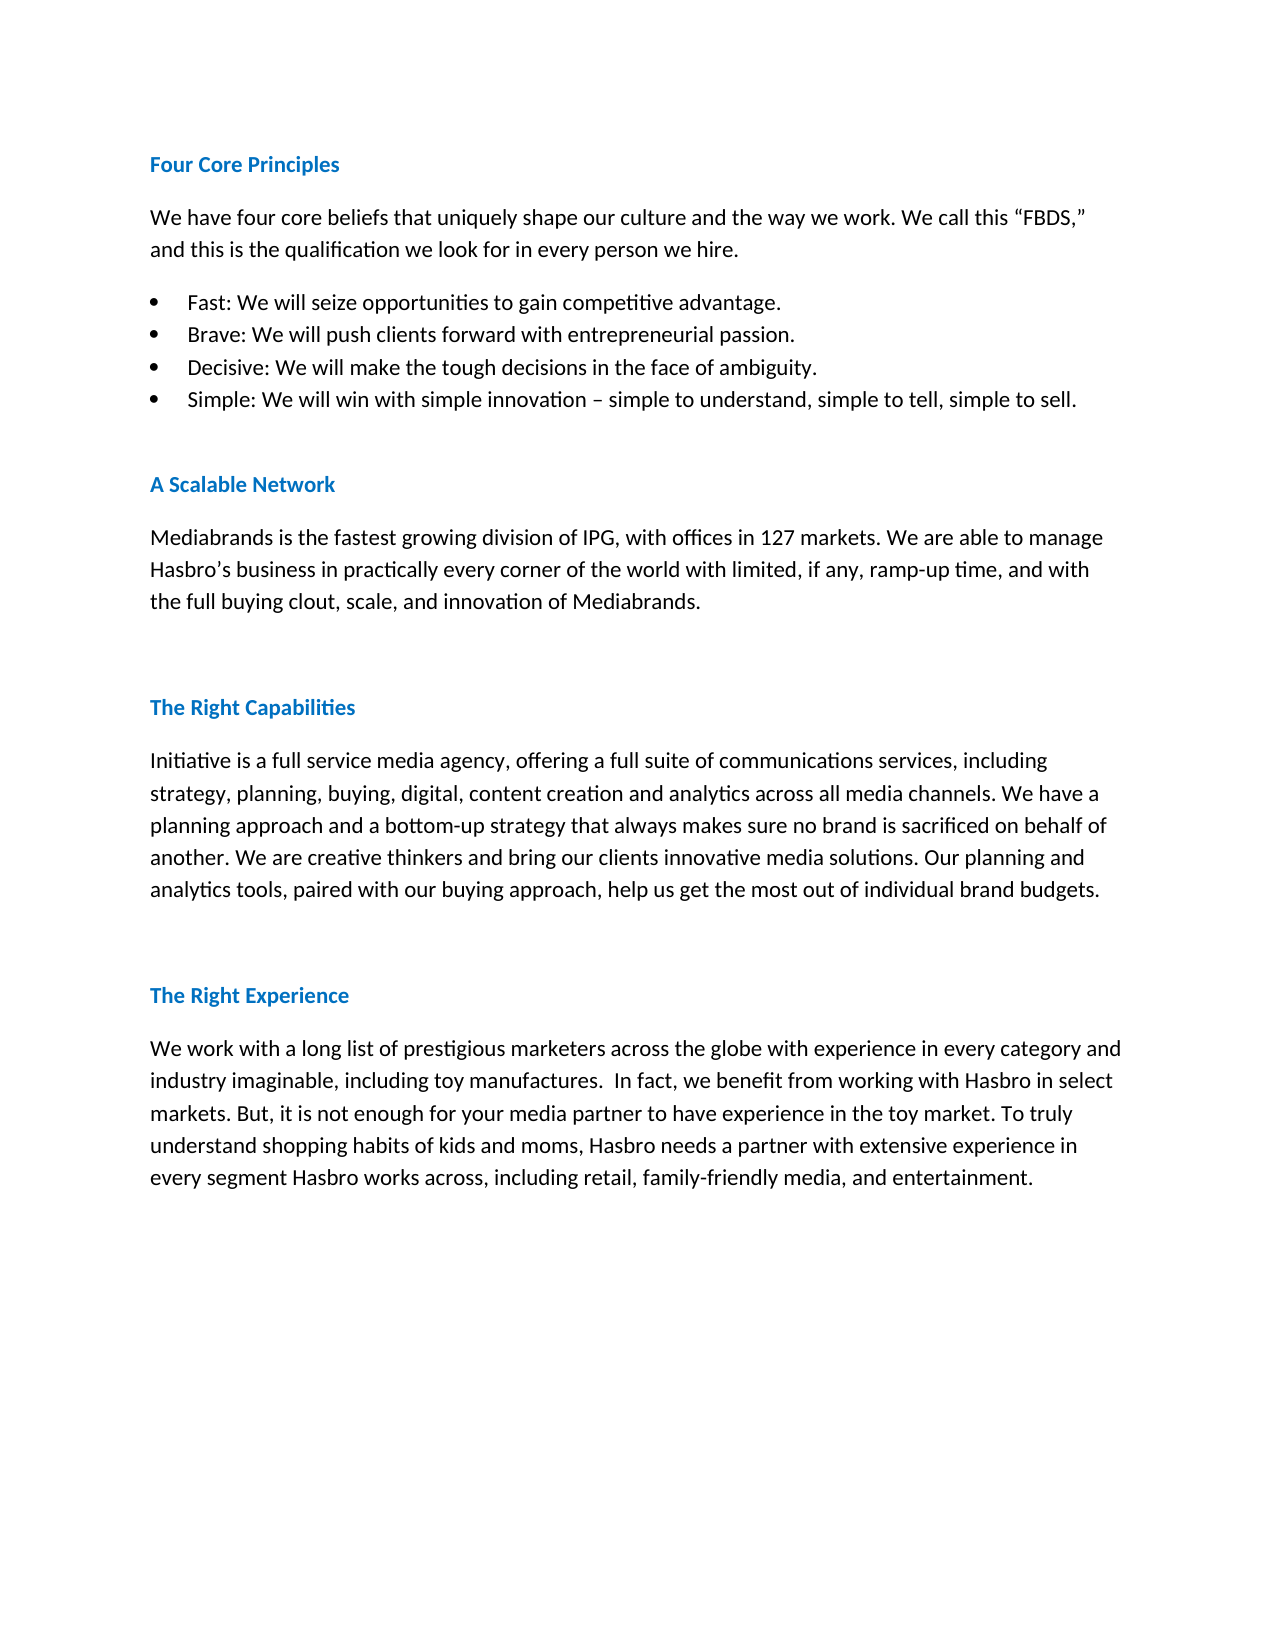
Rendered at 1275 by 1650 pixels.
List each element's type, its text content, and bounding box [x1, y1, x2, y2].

list Brave: We will push clients forward with entrepreneurial passion. [150, 320, 1125, 348]
text Four Core Principles [150, 150, 1125, 178]
text We have four core beliefs that uniquely shape our culture and the way we work. We call this “FBDS,” and this is the qualification we look for in every person we hire. [150, 203, 1125, 263]
list Simple: We will win with simple innovation – simple to understand, simple to tell, simple to sell. [150, 385, 1125, 413]
text The Right Experience [150, 981, 1125, 1009]
text Mediabrands is the fastest growing division of IPG, with offices in 127 markets. We are able to manage Hasbro’s business in practically every corner of the world with limited, if any, ramp-up time, and with the full buying clout, scale, and innovation of Mediabrands. [150, 523, 1125, 615]
text A Scalable Network [150, 470, 1125, 498]
text Initiative is a full service media agency, offering a full suite of communications services, including strategy, planning, buying, digital, content creation and analytics across all media channels. We have a planning approach and a bottom-up strategy that always makes sure no brand is sacrificed on behalf of another. We are creative thinkers and bring our clients innovative media solutions. Our planning and analytics tools, paired with our buying approach, help us get the most out of individual brand budgets. [150, 746, 1125, 903]
list Decisive: We will make the tough decisions in the face of ambiguity. [150, 353, 1125, 381]
text The Right Capabilities [150, 693, 1125, 721]
text We work with a long list of prestigious marketers across the globe with experience in every category and industry imaginable, including toy manufactures. In fact, we benefit from working with Hasbro in select markets. But, it is not enough for your media partner to have experience in the toy market. To truly understand shopping habits of kids and moms, Hasbro needs a partner with extensive experience in every segment Hasbro works across, including retail, family-friendly media, and entertainment. [150, 1034, 1125, 1191]
list Fast: We will seize opportunities to gain competitive advantage. [150, 288, 1125, 316]
